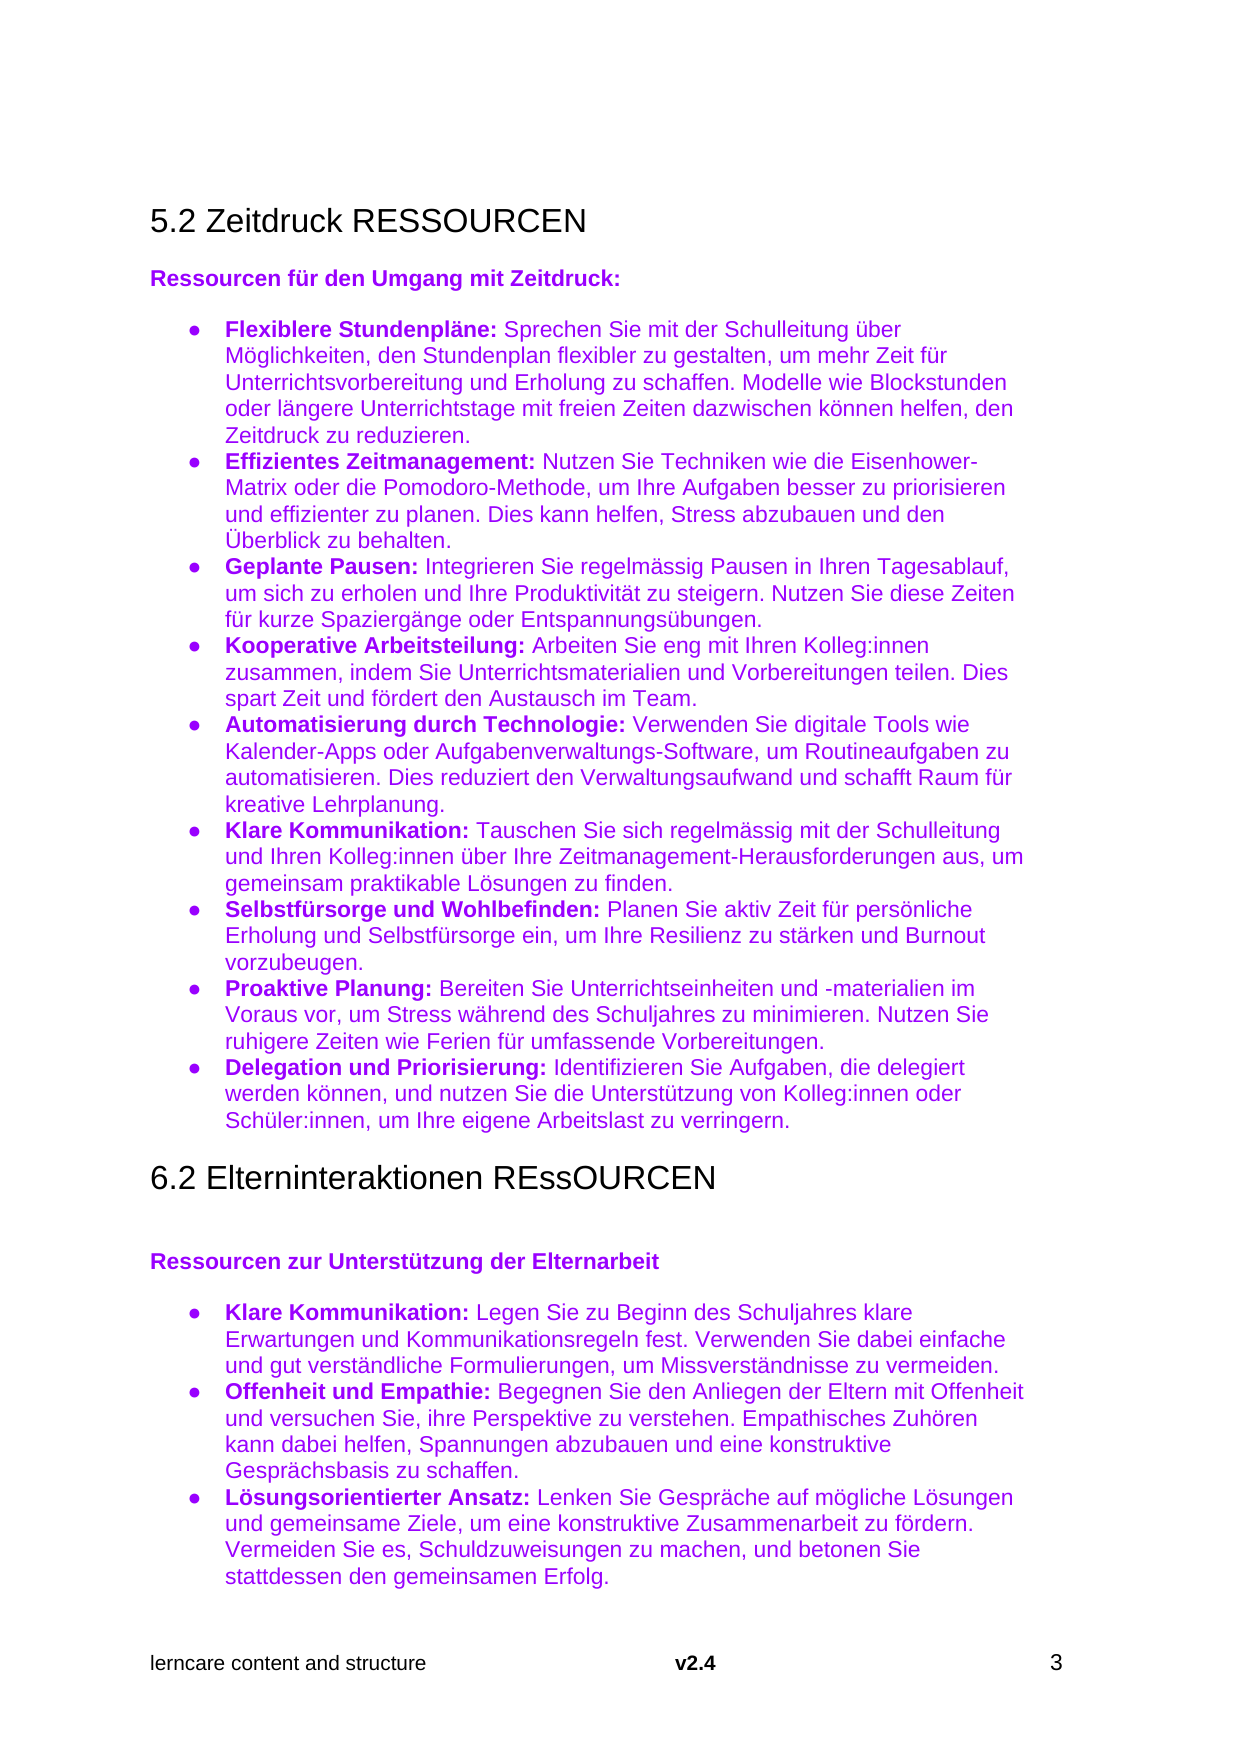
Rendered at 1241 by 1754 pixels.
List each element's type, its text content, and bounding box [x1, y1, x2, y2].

list Kooperative Arbeitsteilung: Arbeiten Sie eng mit Ihren Kolleg:innen zusammen, indem Sie Unterrichtsmaterialien und Vorbereitungen teilen. Dies spart Zeit und fördert den Austausch im Team. [187, 632, 1028, 711]
list Offenheit und Empathie: Begegnen Sie den Anliegen der Eltern mit Offenheit und versuchen Sie, ihre Perspektive zu verstehen. Empathisches Zuhören kann dabei helfen, Spannungen abzubauen und eine konstruktive Gesprächsbasis zu schaffen. [187, 1378, 1028, 1484]
subtitle 6.2 Elterninteraktionen REssOURCEN [150, 1158, 1090, 1197]
subtitle 5.2 Zeitdruck RESSOURCEN [150, 201, 1090, 240]
list Flexiblere Stundenpläne: Sprechen Sie mit der Schulleitung über Möglichkeiten, den Stundenplan flexibler zu gestalten, um mehr Zeit für Unterrichtsvorbereitung und Erholung zu schaffen. Modelle wie Blockstunden oder längere Unterrichtstage mit freien Zeiten dazwischen können helfen, den Zeitdruck zu reduzieren. [187, 316, 1028, 448]
list Lösungsorientierter Ansatz: Lenken Sie Gespräche auf mögliche Lösungen und gemeinsame Ziele, um eine konstruktive Zusammenarbeit zu fördern. Vermeiden Sie es, Schuldzuweisungen zu machen, und betonen Sie stattdessen den gemeinsamen Erfolg. [187, 1484, 1028, 1589]
list Klare Kommunikation: Legen Sie zu Beginn des Schuljahres klare Erwartungen und Kommunikationsregeln fest. Verwenden Sie dabei einfache und gut verständliche Formulierungen, um Missverständnisse zu vermeiden. [187, 1299, 1028, 1378]
list Automatisierung durch Technologie: Verwenden Sie digitale Tools wie Kalender-Apps oder Aufgabenverwaltungs-Software, um Routineaufgaben zu automatisieren. Dies reduziert den Verwaltungsaufwand und schafft Raum für kreative Lehrplanung. [187, 711, 1028, 817]
text Ressourcen für den Umgang mit Zeitdruck: [150, 265, 1028, 291]
list Geplante Pausen: Integrieren Sie regelmässig Pausen in Ihren Tagesablauf, um sich zu erholen und Ihre Produktivität zu steigern. Nutzen Sie diese Zeiten für kurze Spaziergänge oder Entspannungsübungen. [187, 553, 1028, 632]
list Delegation und Priorisierung: Identifizieren Sie Aufgaben, die delegiert werden können, und nutzen Sie die Unterstützung von Kolleg:innen oder Schüler:innen, um Ihre eigene Arbeitslast zu verringern. [187, 1054, 1028, 1133]
list Selbstfürsorge und Wohlbefinden: Planen Sie aktiv Zeit für persönliche Erholung und Selbstfürsorge ein, um Ihre Resilienz zu stärken und Burnout vorzubeugen. [187, 896, 1028, 975]
list Effizientes Zeitmanagement: Nutzen Sie Techniken wie die Eisenhower-Matrix oder die Pomodoro-Methode, um Ihre Aufgaben besser zu priorisieren und effizienter zu planen. Dies kann helfen, Stress abzubauen und den Überblick zu behalten. [187, 448, 1028, 553]
text Ressourcen zur Unterstützung der Elternarbeit [150, 1222, 1028, 1274]
list Klare Kommunikation: Tauschen Sie sich regelmässig mit der Schulleitung und Ihren Kolleg:innen über Ihre Zeitmanagement-Herausforderungen aus, um gemeinsam praktikable Lösungen zu finden. [187, 817, 1028, 896]
list Proaktive Planung: Bereiten Sie Unterrichtseinheiten und -materialien im Voraus vor, um Stress während des Schuljahres zu minimieren. Nutzen Sie ruhigere Zeiten wie Ferien für umfassende Vorbereitungen. [187, 975, 1028, 1054]
